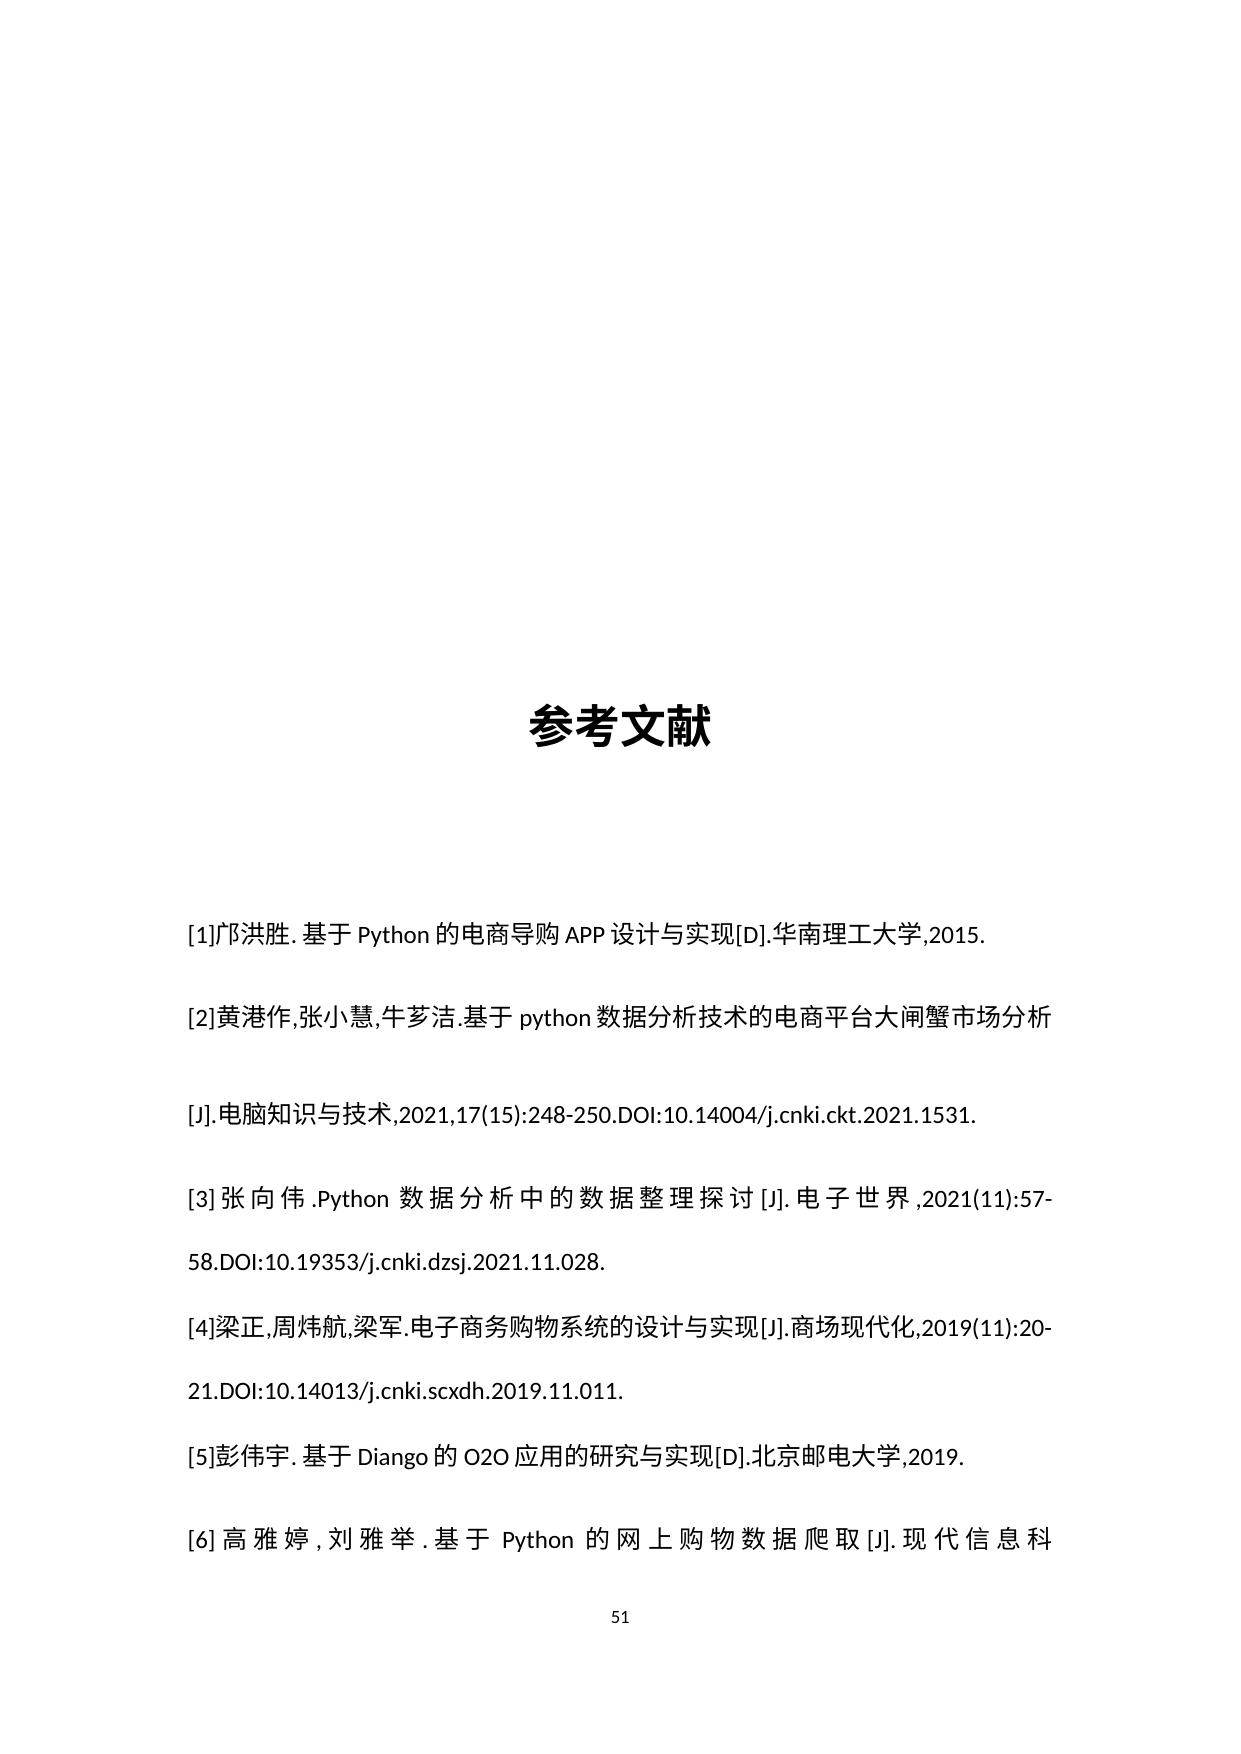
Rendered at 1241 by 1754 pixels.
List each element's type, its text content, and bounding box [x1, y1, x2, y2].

text [2]黄港作,张小慧,牛芗洁.基于python数据分析技术的电商平台大闸蟹市场分析[J].电脑知识与技术,2021,17(15):248-250.DOI:10.14004/j.cnki.ckt.2021.1531. [187, 983, 1053, 1146]
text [187, 1505, 1053, 1570]
subtitle 参考文献 [187, 674, 1053, 772]
text [3]张向伟.Python数据分析中的数据整理探讨[J].电子世界,2021(11):57-58.DOI:10.19353/j.cnki.dzsj.2021.11.028. [187, 1164, 1053, 1277]
text [4]梁正,周炜航,梁军.电子商务购物系统的设计与实现[J].商场现代化,2019(11):20-21.DOI:10.14013/j.cnki.scxdh.2019.11.011. [187, 1293, 1053, 1406]
text [5]彭伟宇. 基于Diango的O2O应用的研究与实现[D].北京邮电大学,2019. [187, 1422, 1053, 1487]
text [1]邝洪胜. 基于Python的电商导购APP设计与实现[D].华南理工大学,2015. [187, 900, 1053, 965]
